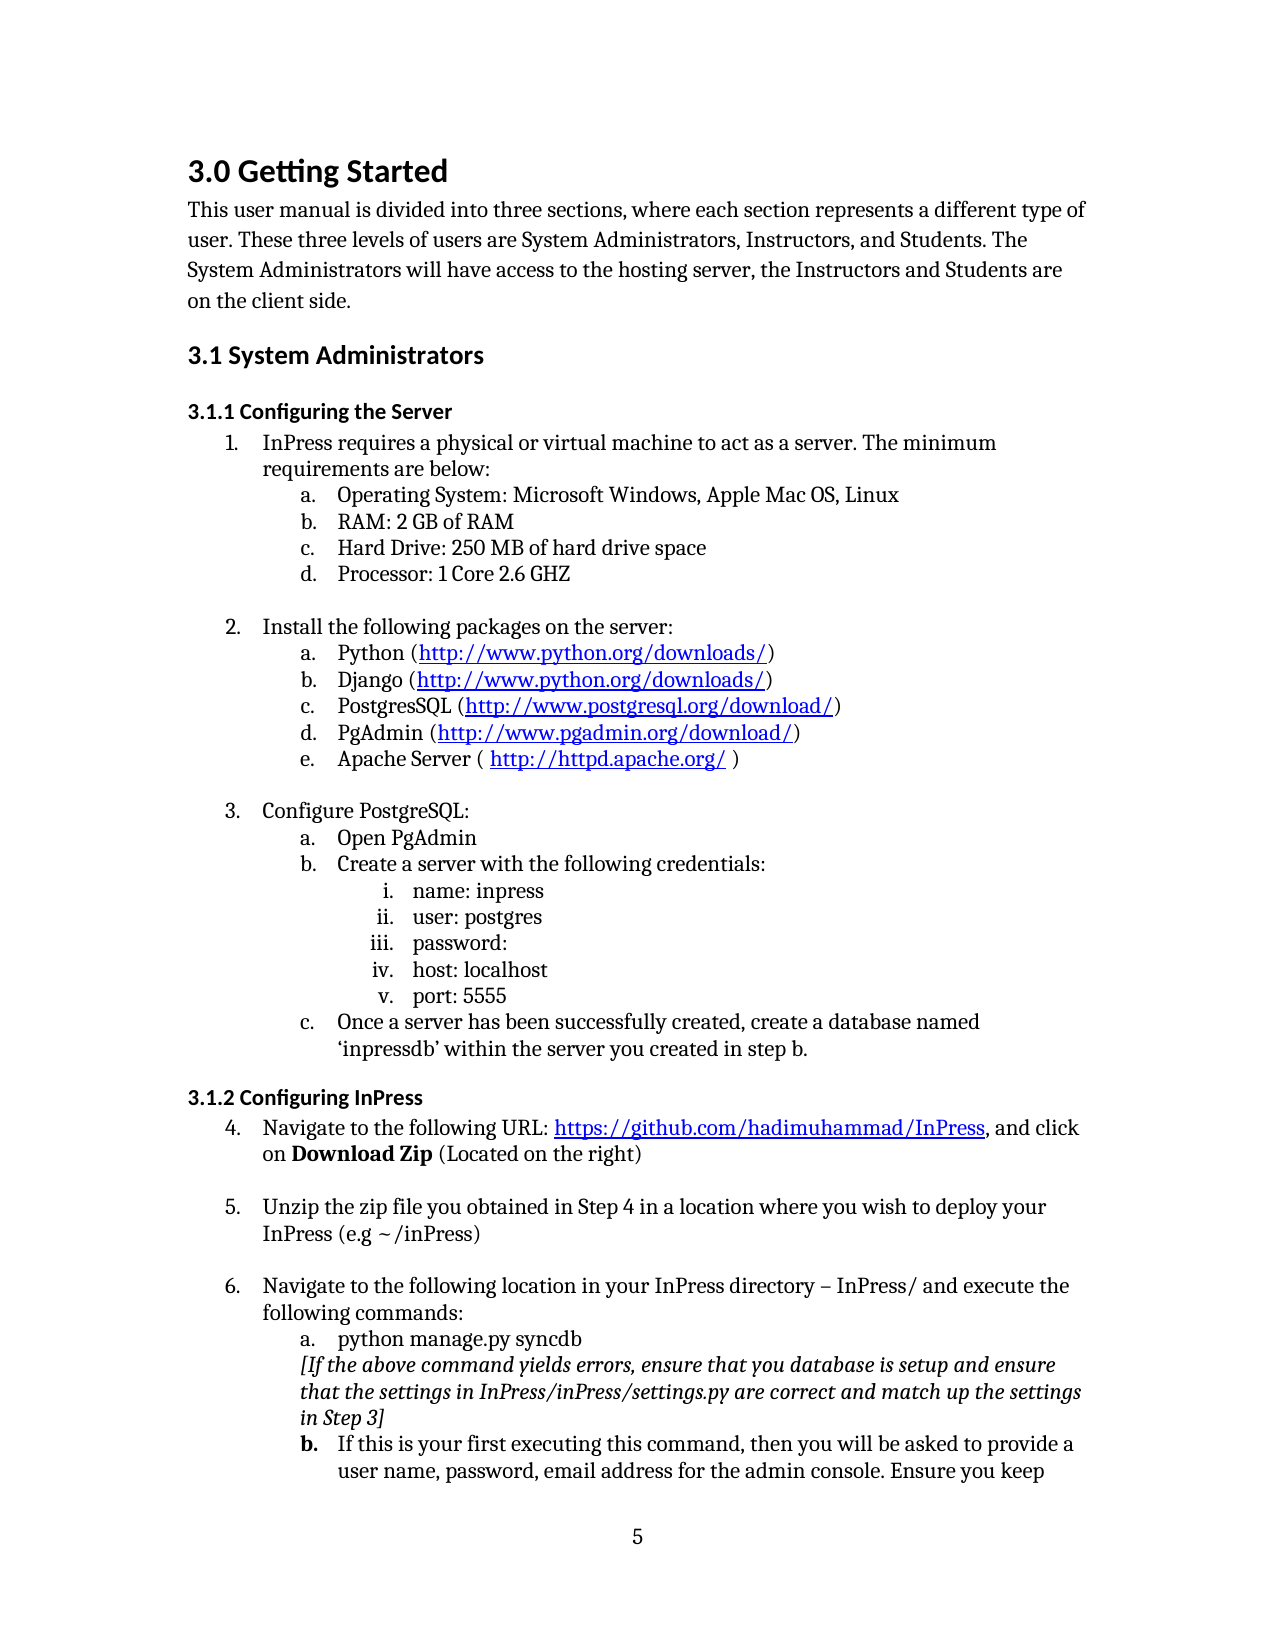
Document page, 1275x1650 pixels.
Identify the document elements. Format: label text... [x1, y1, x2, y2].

list Django (http://www.python.org/downloads/) [300, 667, 1087, 693]
list Create a server with the following credentials: [300, 851, 1087, 877]
list Navigate to the following URL: https://github.com/hadimuhammad/InPress, and click on Download Zip (Located on the right) [225, 1115, 1087, 1168]
list host: localhost [394, 956, 1087, 983]
subtitle 3.0 Getting Started [187, 150, 1087, 191]
subtitle 3.1.1 Configuring the Server [187, 397, 1087, 425]
list Navigate to the following location in your InPress directory – InPress/ and execute the following commands: [225, 1273, 1087, 1326]
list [300, 1431, 1087, 1484]
list Python (http://www.python.org/downloads/) [300, 640, 1087, 667]
list Operating System: Microsoft Windows, Apple Mac OS, Linux [300, 482, 1087, 508]
list Open PgAdmin [300, 825, 1087, 851]
list RAM: 2 GB of RAM [300, 508, 1087, 535]
list Processor: 1 Core 2.6 GHZ [300, 561, 1087, 587]
list password: [394, 930, 1087, 956]
list Unzip the zip file you obtained in Step 4 in a location where you wish to deploy your InPress (e.g ~/inPress) [225, 1194, 1087, 1247]
list name: inpress [394, 877, 1087, 904]
list Hard Drive: 250 MB of hard drive space [300, 535, 1087, 561]
text [If the above command yields errors, ensure that you database is setup and ensure that the settings in InPress/inPress/settings.py are correct and match up the settings in Step 3] [300, 1352, 1087, 1431]
list PgAdmin (http://www.pgadmin.org/download/) [300, 719, 1087, 746]
subtitle 3.1 System Administrators [187, 338, 1087, 371]
text This user manual is divided into three sections, where each section represents a different type of user. These three levels of users are System Administrators, Instructors, and Students. The System Administrators will have access to the hosting server, the Instructors and Students are on the client side. [187, 197, 1087, 314]
list PostgresSQL (http://www.postgresql.org/download/) [300, 693, 1087, 719]
list Configure PostgreSQL: [225, 798, 1087, 825]
subtitle 3.1.2 Configuring InPress [187, 1083, 1087, 1111]
list Once a server has been successfully created, create a database named ‘inpressdb’ within the server you created in step b. [300, 1009, 1087, 1062]
list Install the following packages on the server: [225, 614, 1087, 640]
list python manage.py syncdb [300, 1326, 1087, 1352]
list port: 5555 [394, 983, 1087, 1009]
list user: postgres [394, 904, 1087, 930]
list Apache Server ( http://httpd.apache.org/ ) [300, 746, 1087, 772]
list InPress requires a physical or virtual machine to act as a server. The minimum requirements are below: [225, 429, 1087, 482]
